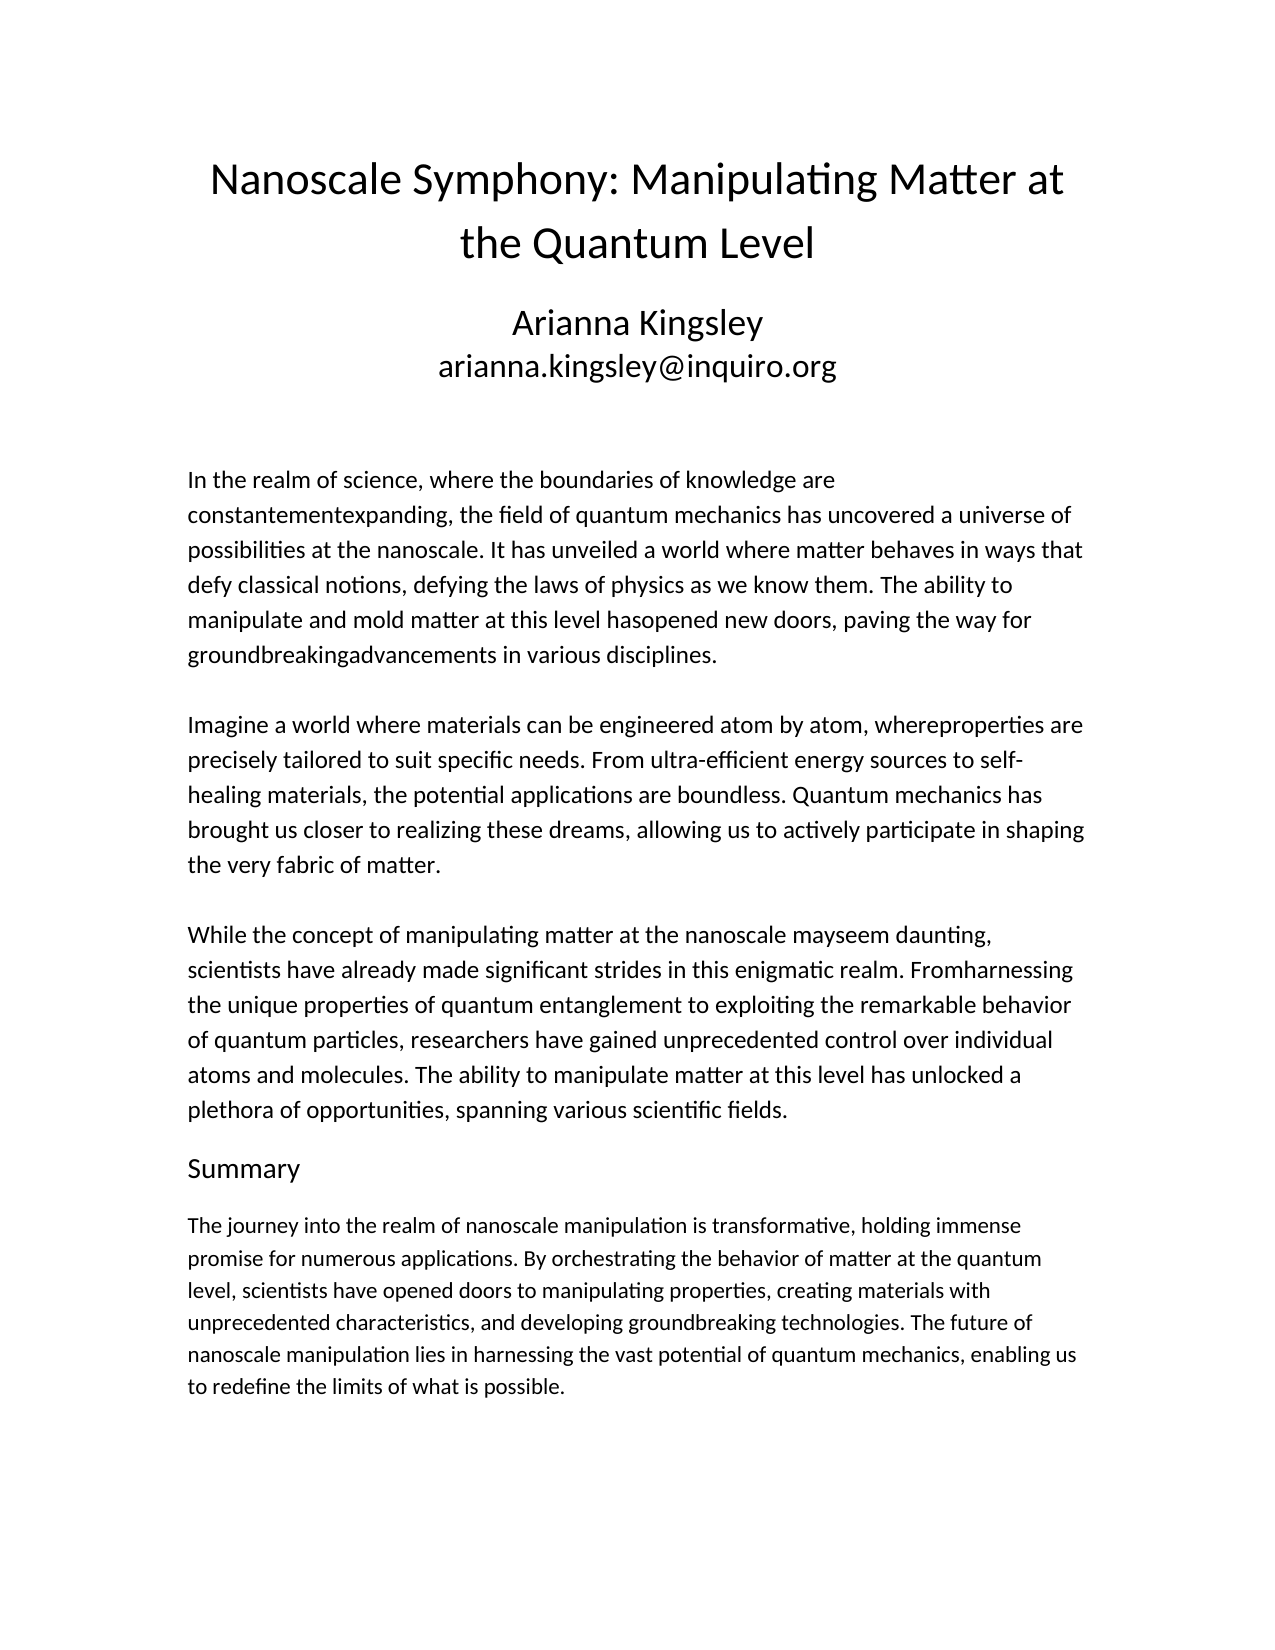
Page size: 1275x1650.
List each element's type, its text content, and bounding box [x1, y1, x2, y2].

text The journey into the realm of nanoscale manipulation is transformative, holding immense promise for numerous applications. By orchestrating the behavior of matter at the quantum level, scientists have opened doors to manipulating properties, creating materials with unprecedented characteristics, and developing groundbreaking technologies. The future of nanoscale manipulation lies in harnessing the vast potential of quantum mechanics, enabling us to redefine the limits of what is possible. [187, 1211, 1087, 1400]
text Summary [187, 1150, 1087, 1185]
text Arianna Kingsley [187, 299, 1087, 345]
text Nanoscale Symphony: Manipulating Matter at the Quantum Level [187, 150, 1087, 270]
text arianna.kingsley@inquiro.org [187, 345, 1087, 386]
text In the realm of science, where the boundaries of knowledge are constantementexpanding, the field of quantum mechanics has uncovered a universe of possibilities at the nanoscale. It has unveiled a world where matter behaves in ways that defy classical notions, defying the laws of physics as we know them. The ability to manipulate and mold matter at this level hasopened new doors, paving the way for groundbreakingadvancements in various disciplines. Imagine a world where materials can be engineered atom by atom, whereproperties are precisely tailored to suit specific needs. From ultra-efficient energy sources to self-healing materials, the potential applications are boundless. Quantum mechanics has brought us closer to realizing these dreams, allowing us to actively participate in shaping the very fabric of matter. While the concept of manipulating matter at the nanoscale mayseem daunting, scientists have already made significant strides in this enigmatic realm. Fromharnessing the unique properties of quantum entanglement to exploiting the remarkable behavior of quantum particles, researchers have gained unprecedented control over individual atoms and molecules. The ability to manipulate matter at this level has unlocked a plethora of opportunities, spanning various scientific fields. [187, 464, 1087, 1124]
